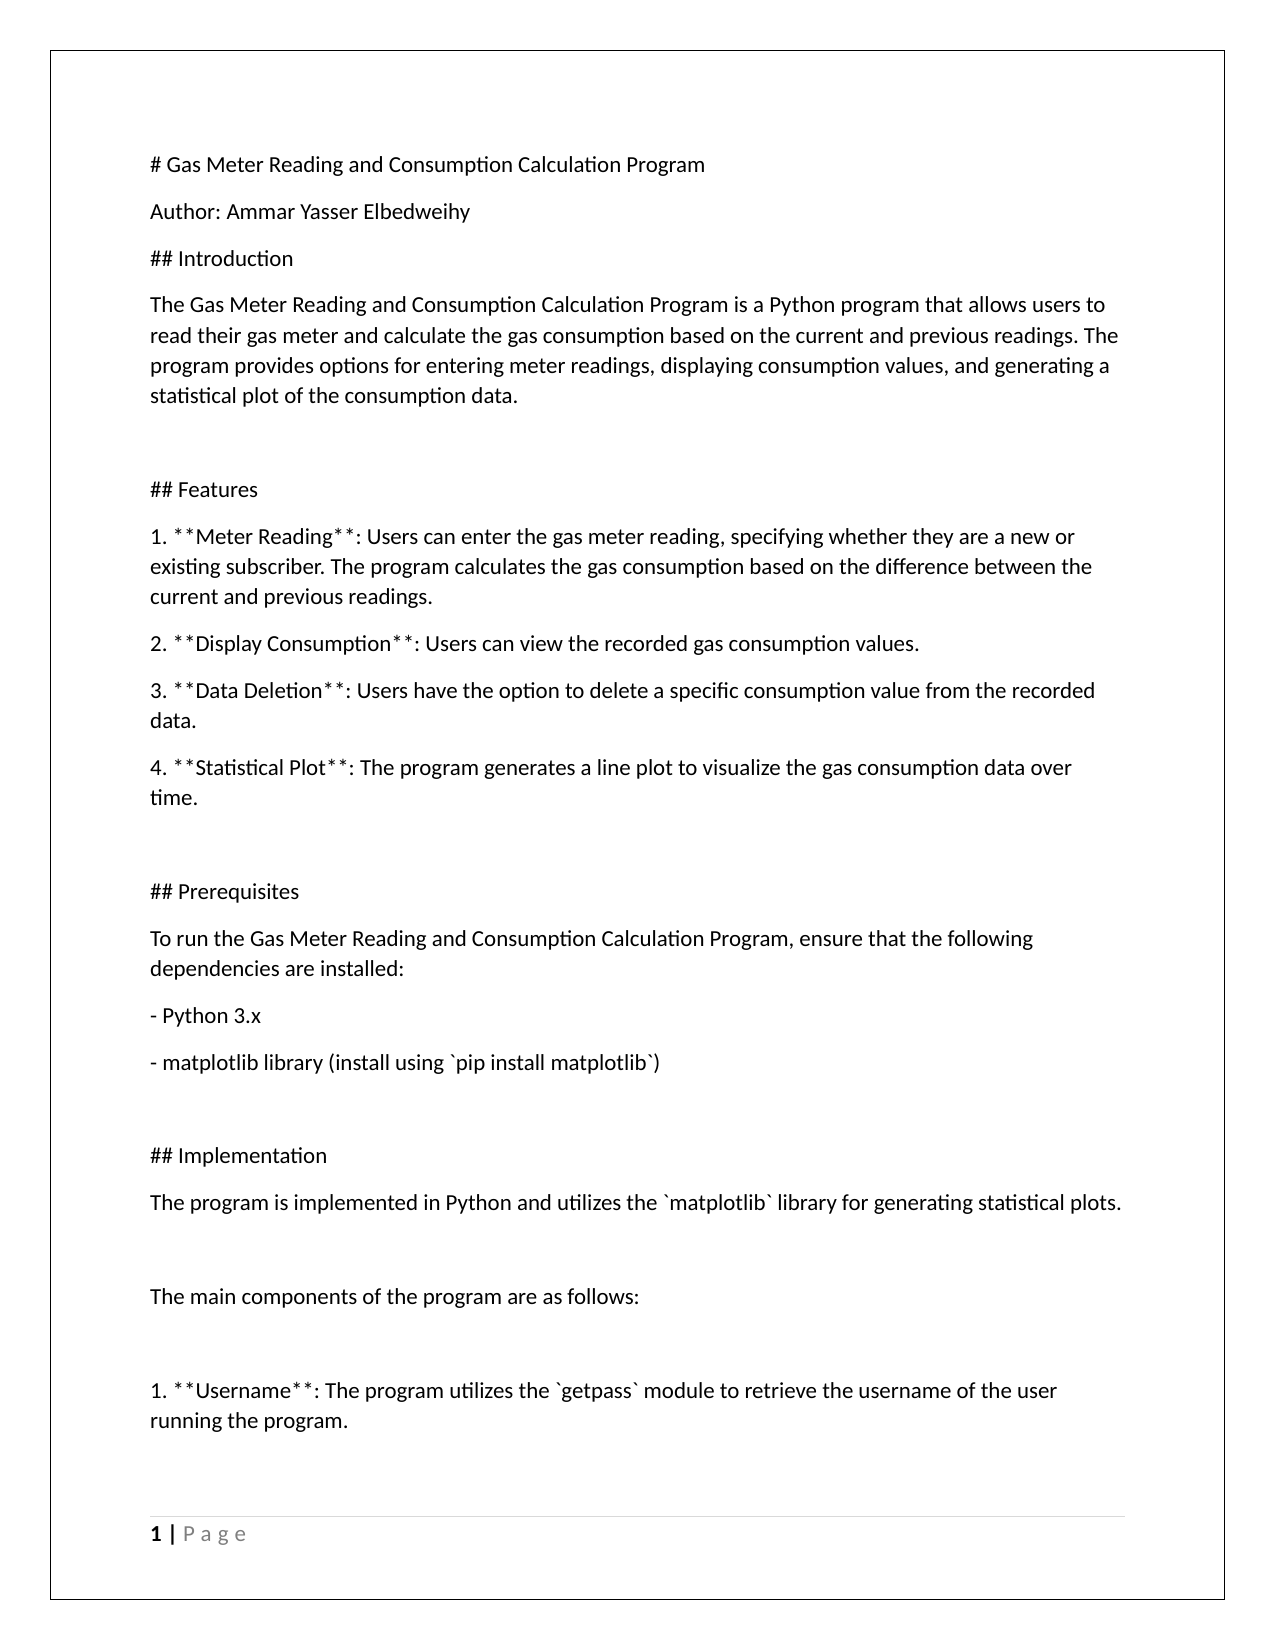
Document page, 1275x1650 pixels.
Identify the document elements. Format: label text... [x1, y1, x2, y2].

text The Gas Meter Reading and Consumption Calculation Program is a Python program that allows users to read their gas meter and calculate the gas consumption based on the current and previous readings. The program provides options for entering meter readings, displaying consumption values, and generating a statistical plot of the consumption data. [150, 291, 1125, 409]
text # Gas Meter Reading and Consumption Calculation Program [150, 150, 1125, 178]
text The main components of the program are as follows: [150, 1282, 1125, 1310]
text ## Prerequisites [150, 877, 1125, 905]
text ## Implementation [150, 1142, 1125, 1170]
text Author: Ammar Yasser Elbedweihy [150, 197, 1125, 225]
text - matplotlib library (install using `pip install matplotlib`) [150, 1048, 1125, 1076]
text 1. **Meter Reading**: Users can enter the gas meter reading, specifying whether they are a new or existing subscriber. The program calculates the gas consumption based on the difference between the current and previous readings. [150, 522, 1125, 610]
text 1. **Username**: The program utilizes the `getpass` module to retrieve the username of the user running the program. [150, 1376, 1125, 1434]
text The program is implemented in Python and utilizes the `matplotlib` library for generating statistical plots. [150, 1188, 1125, 1217]
text 4. **Statistical Plot**: The program generates a line plot to visualize the gas consumption data over time. [150, 753, 1125, 811]
text ## Introduction [150, 244, 1125, 272]
text - Python 3.x [150, 1001, 1125, 1029]
text 2. **Display Consumption**: Users can view the recorded gas consumption values. [150, 629, 1125, 657]
text To run the Gas Meter Reading and Consumption Calculation Program, ensure that the following dependencies are installed: [150, 924, 1125, 982]
text 3. **Data Deletion**: Users have the option to delete a specific consumption value from the recorded data. [150, 676, 1125, 734]
text ## Features [150, 475, 1125, 503]
